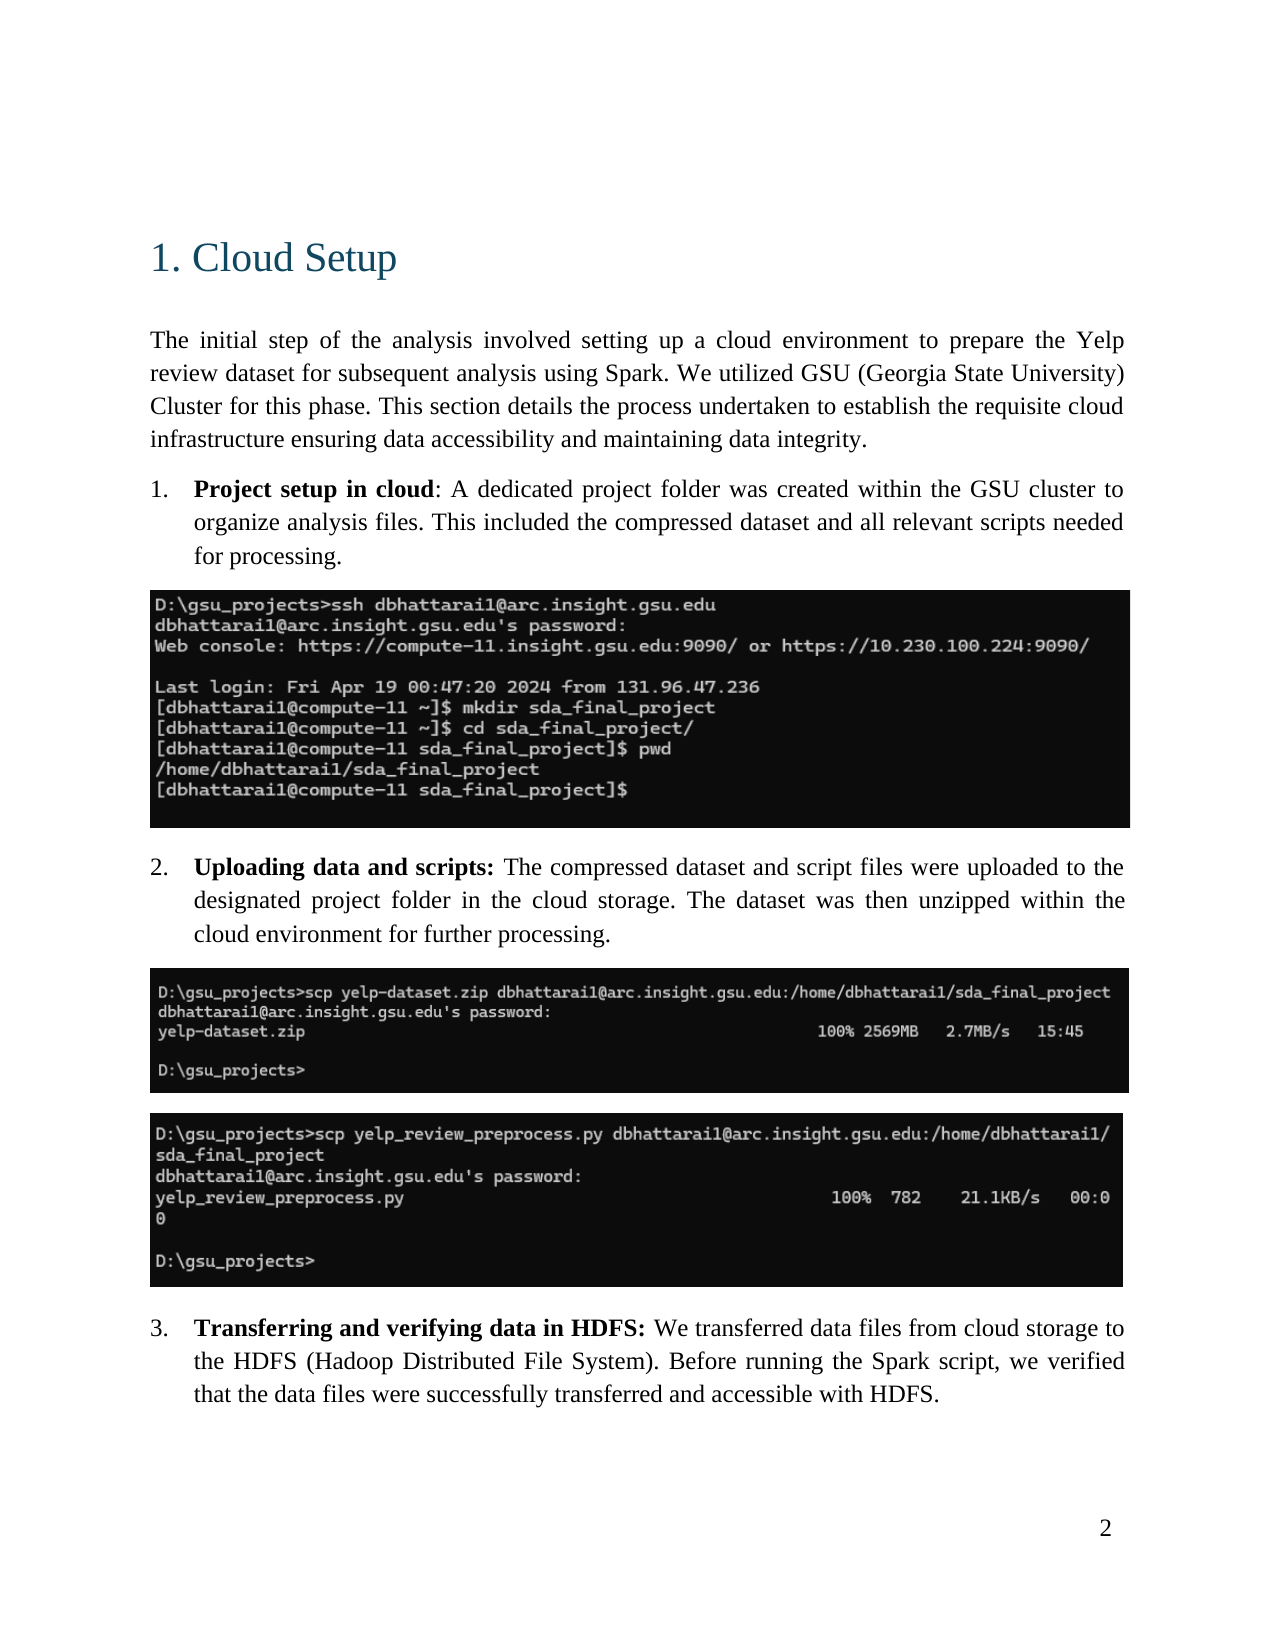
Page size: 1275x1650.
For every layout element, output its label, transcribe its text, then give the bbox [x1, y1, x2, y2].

picture [150, 968, 1129, 1093]
list Uploading data and scripts: The compressed dataset and script files were uploaded to the designated project folder in the cloud storage. The dataset was then unzipped within the cloud environment for further processing. [150, 828, 1126, 948]
text The initial step of the analysis involved setting up a cloud environment to prepare the Yelp review dataset for subsequent analysis using Spark. We utilized GSU (Georgia State University) Cluster for this phase. This section details the process undertaken to establish the requisite cloud infrastructure ensuring data accessibility and maintaining data integrity. [150, 325, 1125, 453]
subtitle Cloud Setup [150, 232, 1200, 280]
picture [150, 1113, 1123, 1287]
list Project setup in cloud: A dedicated project folder was created within the GSU cluster to organize analysis files. This included the compressed dataset and all relevant scripts needed for processing. [150, 474, 1125, 569]
picture [150, 590, 1131, 828]
